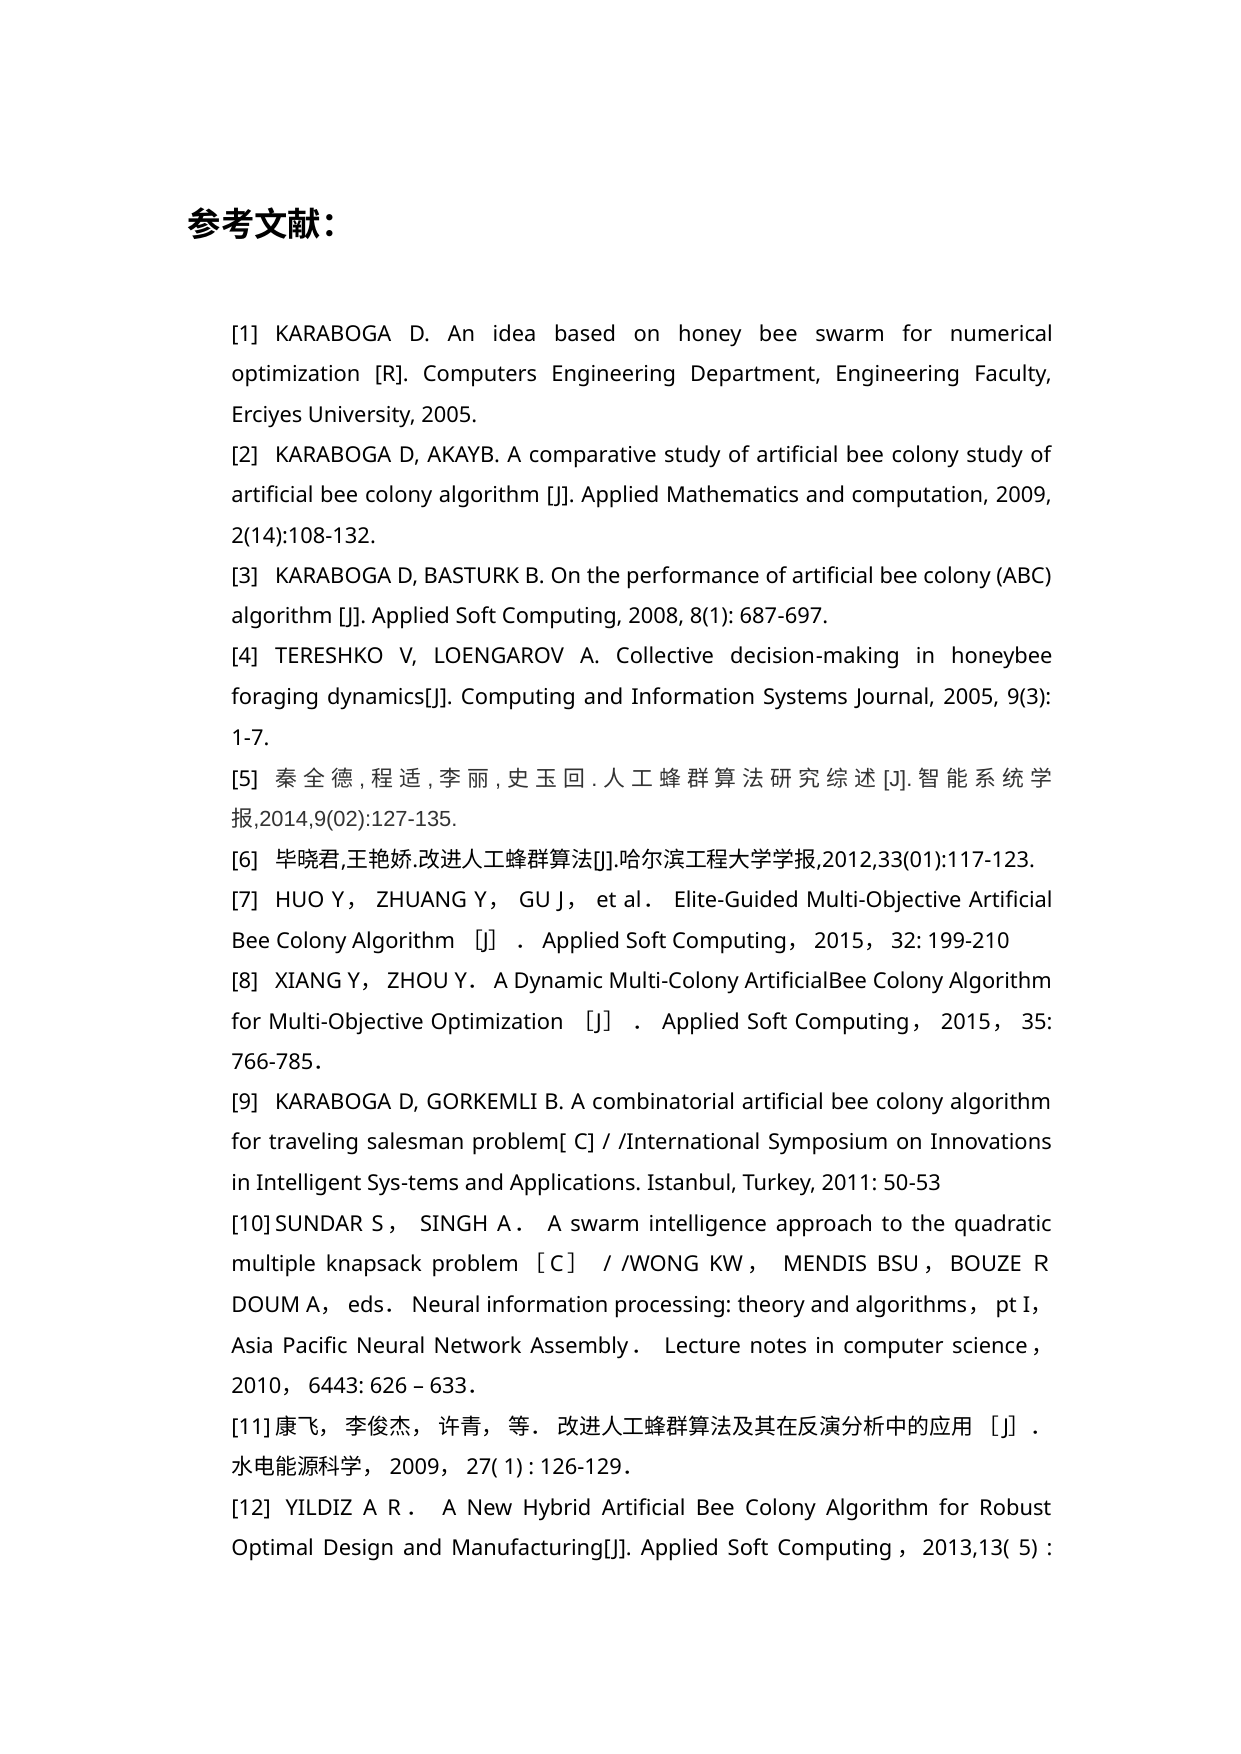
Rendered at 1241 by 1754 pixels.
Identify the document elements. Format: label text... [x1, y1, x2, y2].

title KARABOGA D, BASTURK B. On the performance of artificial bee colony (ABC) algorithm [J]. Applied Soft Computing, 2008, 8(1): 687⁃697. [231, 558, 1053, 632]
subtitle 参考文献： [187, 189, 1053, 254]
text SUNDAR S， SINGH A． A swarm intelligence approach to the quadratic multiple knapsack problem［C］ / /WONG KW， MENDIS BSU，BOUZEＲDOUM A， eds． Neural information processing: theory and algorithms， pt I， Asia Pacific Neural Network Assembly． Lecture notes in computer science， 2010， 6443: 626 – 633． [231, 1206, 1053, 1401]
text XIANG Y， ZHOU Y． A Dynamic Multi-Colony ArtificialBee Colony Algorithm for Multi-Objective Optimization ［J］ ． Applied Soft Computing， 2015， 35: 766-785． [231, 963, 1053, 1076]
text HUO Y， ZHUANG Y， GU J， et al． Elite-Guided Multi-Objective Artificial Bee Colony Algorithm ［J］ ． Applied Soft Computing， 2015， 32: 199-210 [231, 882, 1053, 955]
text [231, 1489, 1053, 1563]
title 毕晓君,王艳娇.改进人工蜂群算法[J].哈尔滨工程大学学报,2012,33(01):117-123. [231, 841, 1053, 874]
title 秦全德,程适,李丽,史玉回.人工蜂群算法研究综述[J].智能系统学报,2014,9(02):127-135. [231, 760, 1053, 833]
text 康飞， 李俊杰， 许青， 等． 改进人工蜂群算法及其在反演分析中的应用 ［J］． 水电能源科学， 2009， 27( 1) : 126-129． [231, 1408, 1053, 1482]
title KARABOGA D. An idea based on honey bee swarm for numerical optimization [R]. Computers Engineering Department, Engineering Faculty, Erciyes University, 2005. [231, 316, 1053, 430]
title TERESHKO V, LOENGAROV A. Collective decision⁃making in honeybee foraging dynamics[J]. Computing and Information Systems Journal, 2005, 9(3): 1⁃7. [231, 639, 1053, 753]
title KARABOGA D, AKAYB. A comparative study of artificial bee colony study of artificial bee colony algorithm [J]. Applied Mathematics and computation, 2009, 2(14):108-132. [231, 437, 1053, 551]
text KARABOGA D, GORKEMLI B. A combinatorial artificial bee colony algorithm for traveling salesman problem[ C] / /International Symposium on Innovations in Intelligent Sys⁃tems and Applications. Istanbul, Turkey, 2011: 50⁃53 [231, 1084, 1053, 1198]
